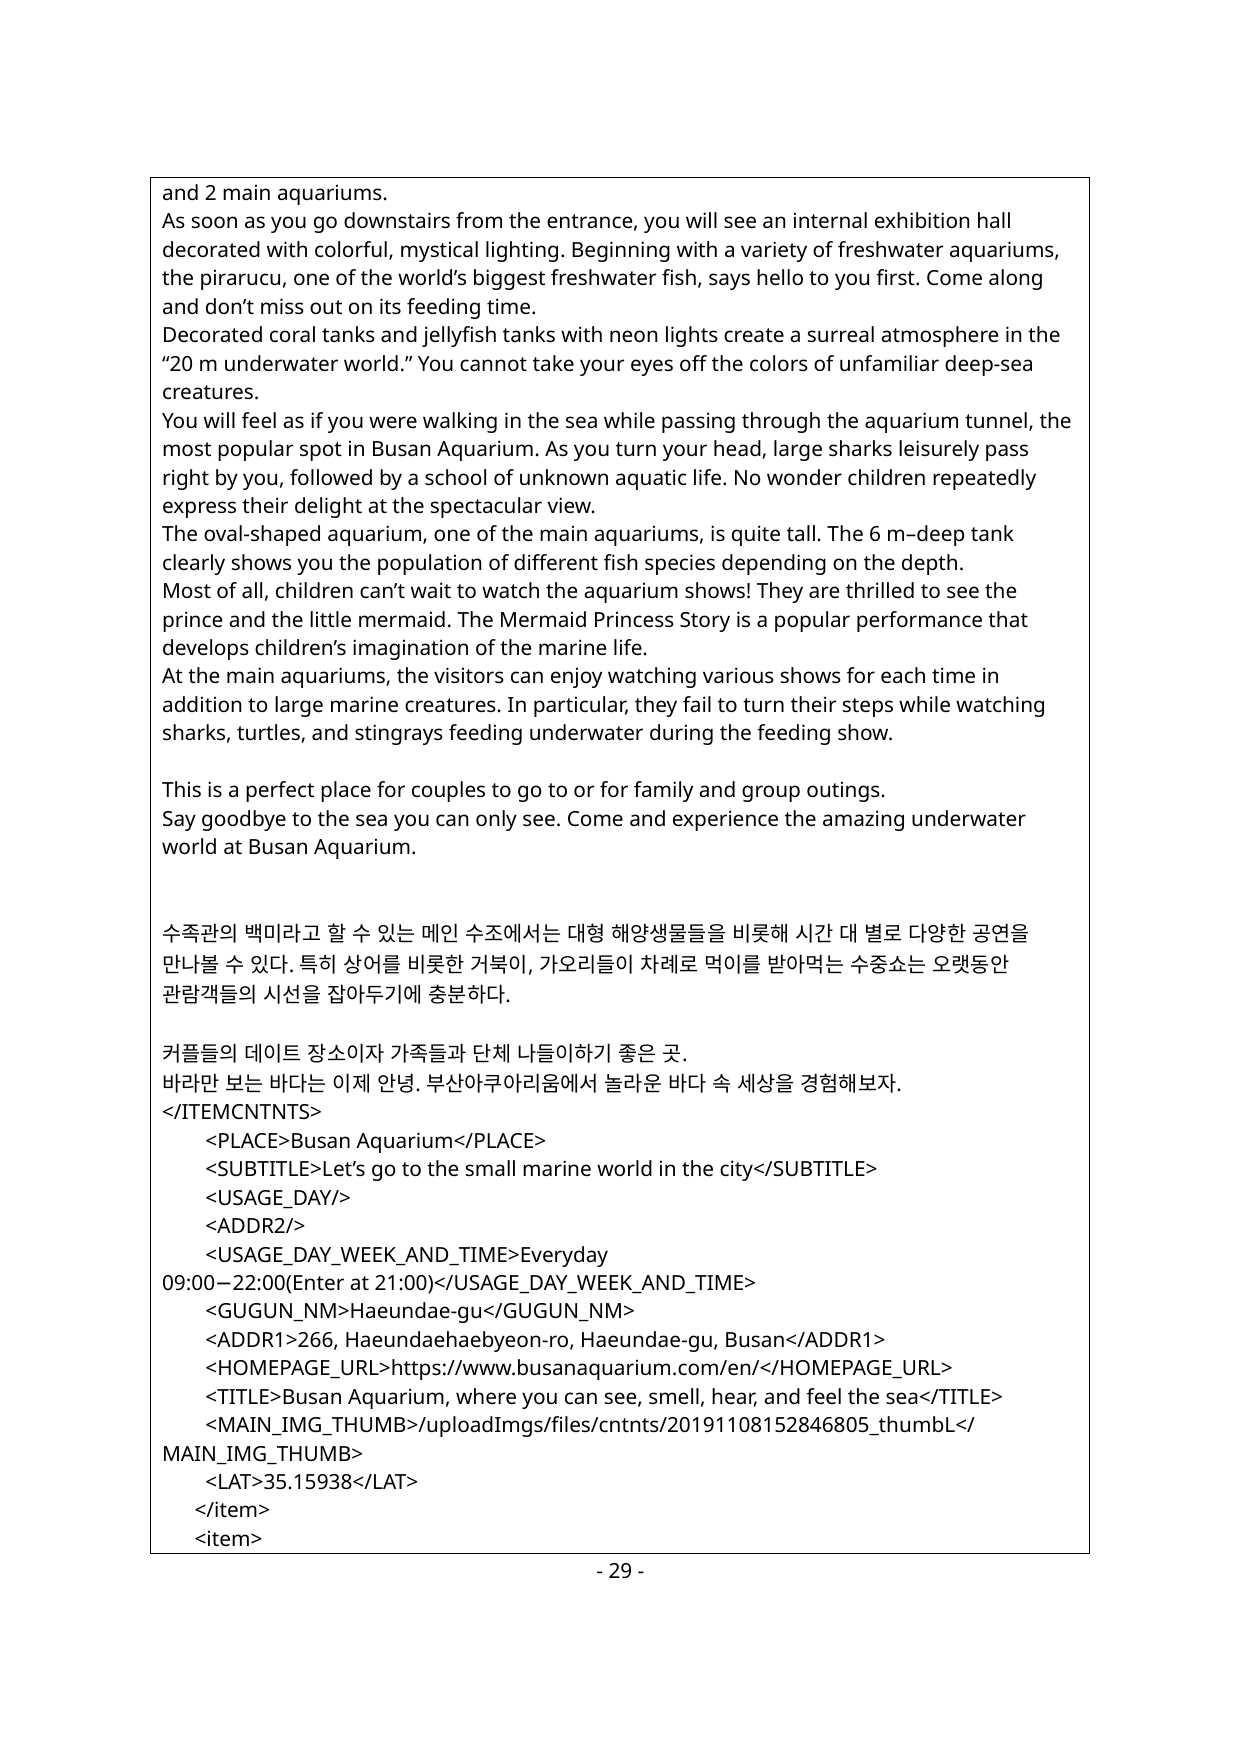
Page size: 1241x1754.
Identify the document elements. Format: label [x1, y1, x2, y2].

table_cell [151, 178, 1089, 1552]
